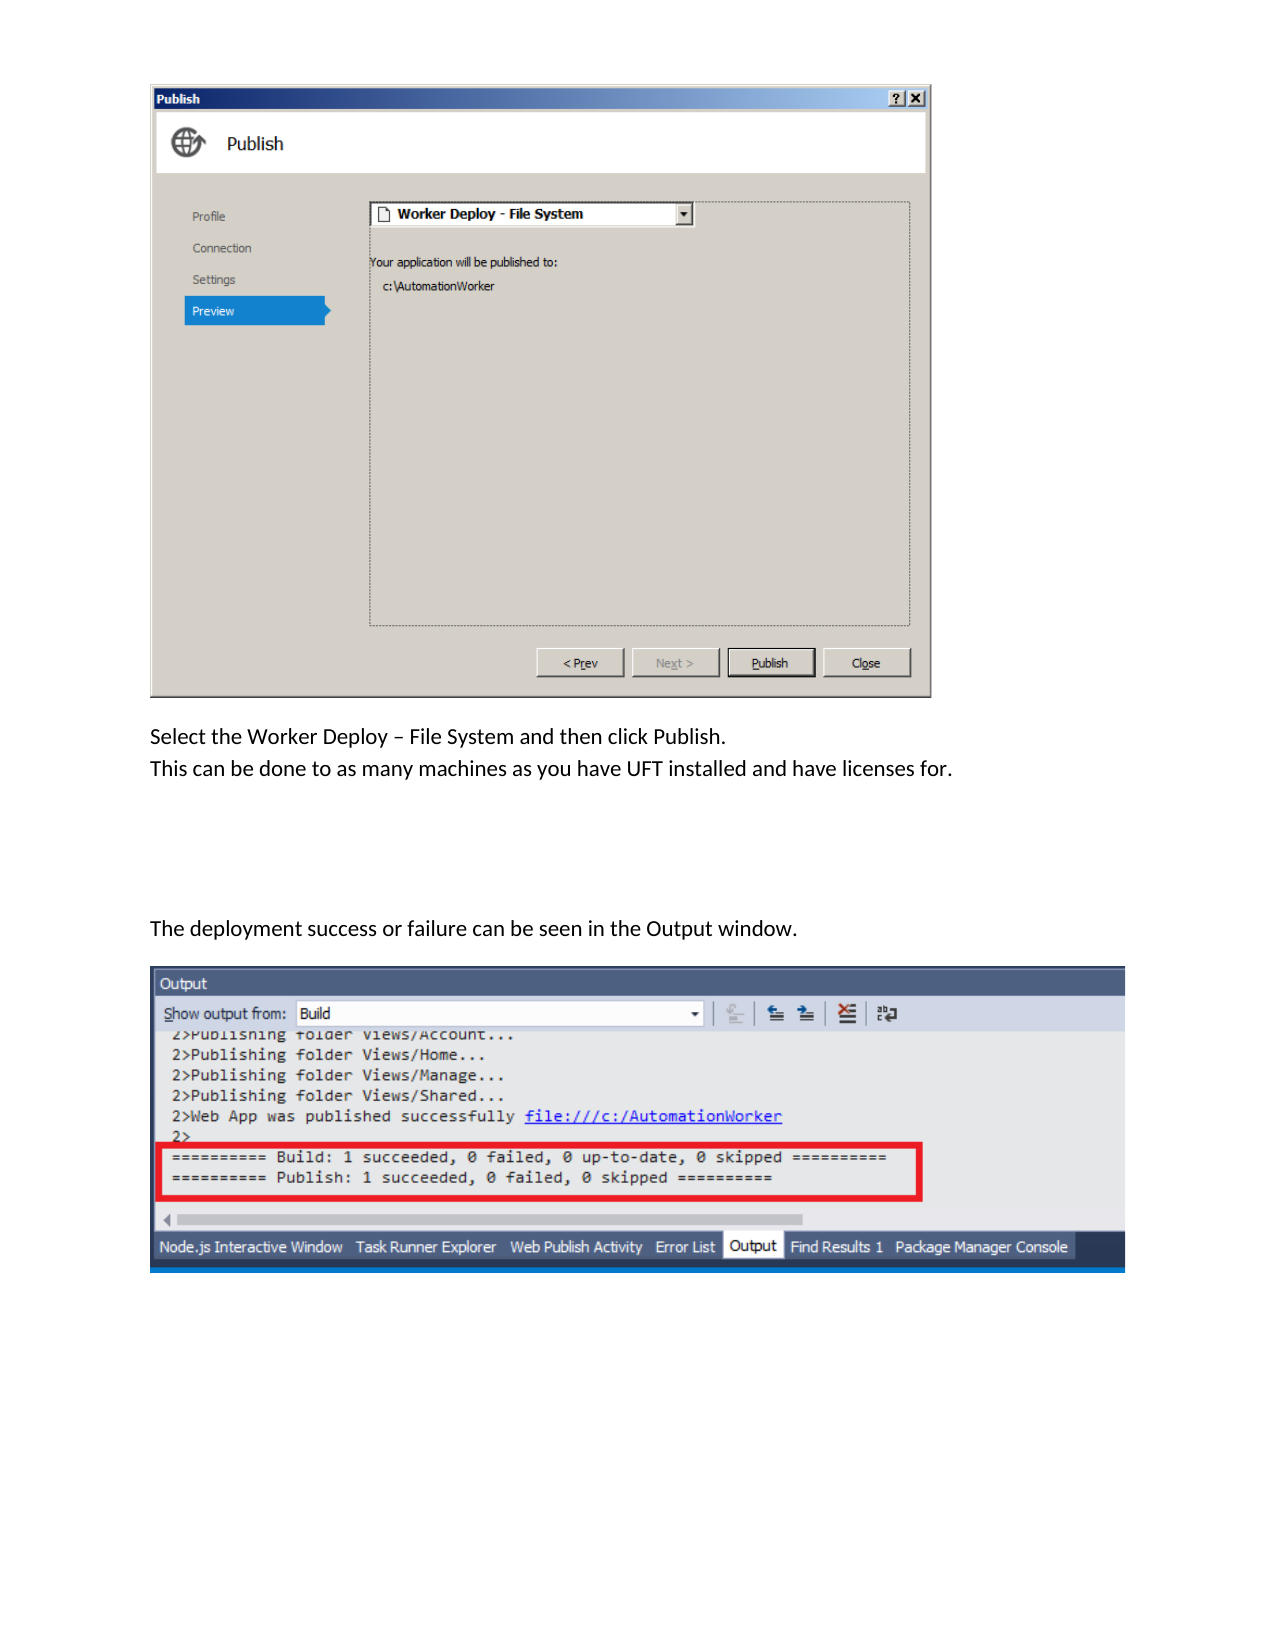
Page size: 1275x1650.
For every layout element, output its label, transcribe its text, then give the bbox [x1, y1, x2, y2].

picture [150, 966, 1125, 1273]
picture [150, 84, 932, 698]
text Select the Worker Deploy – File System and then click Publish. This can be done to as many machines as you have UFT installed and have licenses for. [150, 722, 1125, 783]
text The deployment success or failure can be seen in the Output window. [150, 914, 1125, 942]
